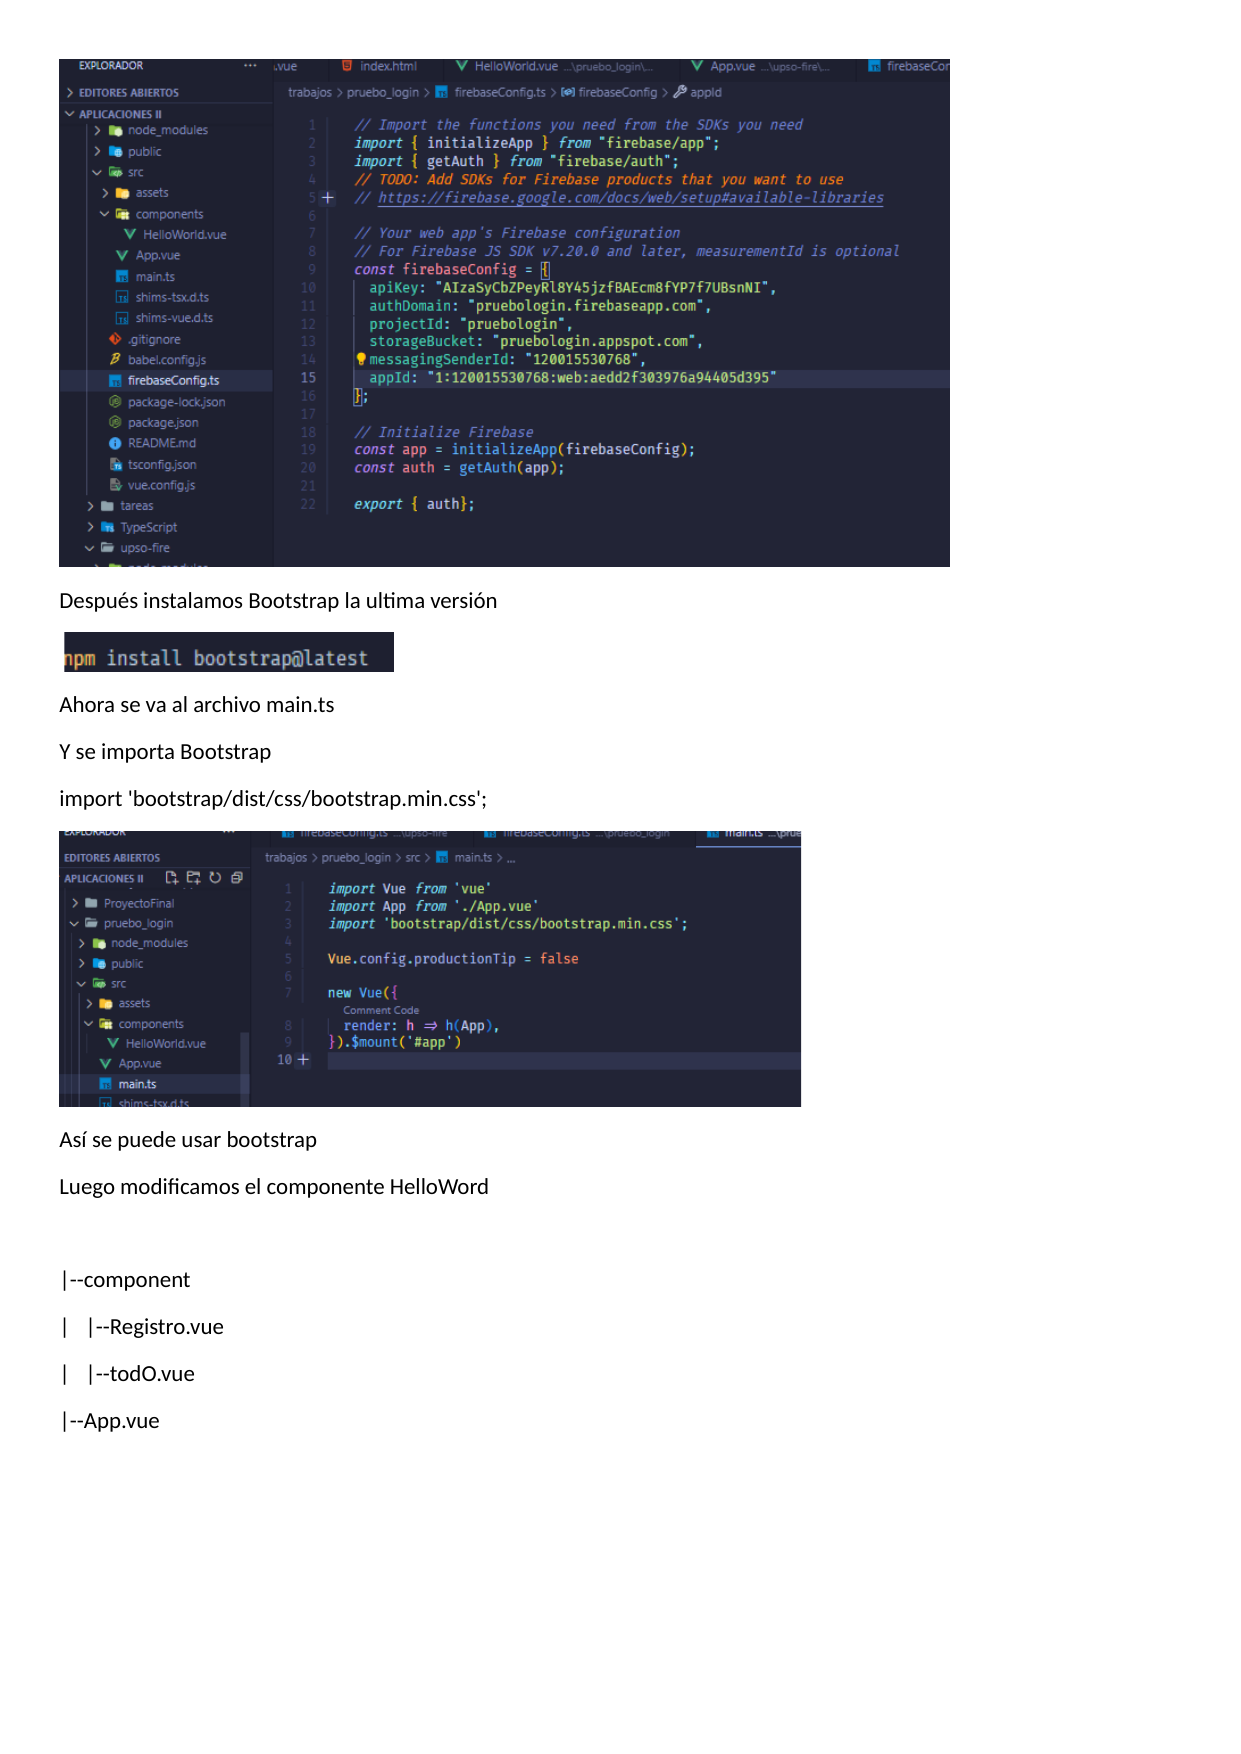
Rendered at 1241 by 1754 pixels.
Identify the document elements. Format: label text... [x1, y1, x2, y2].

text Y se importa Bootstrap [59, 737, 1181, 765]
text Así se puede usar bootstrap [59, 1125, 1181, 1153]
picture [64, 632, 394, 672]
text Ahora se va al archivo main.ts [59, 691, 1181, 718]
text | |--Registro.vue [59, 1312, 1181, 1341]
text Luego modificamos el componente HelloWord [59, 1172, 1181, 1200]
text |--App.vue [59, 1406, 1181, 1434]
text Después instalamos Bootstrap la ultima versión [59, 586, 1181, 614]
text | |--todO.vue [59, 1359, 1181, 1387]
text import 'bootstrap/dist/css/bootstrap.min.css'; [59, 784, 1181, 812]
picture [59, 831, 802, 1107]
text |--component [59, 1266, 1181, 1294]
picture [59, 59, 950, 567]
